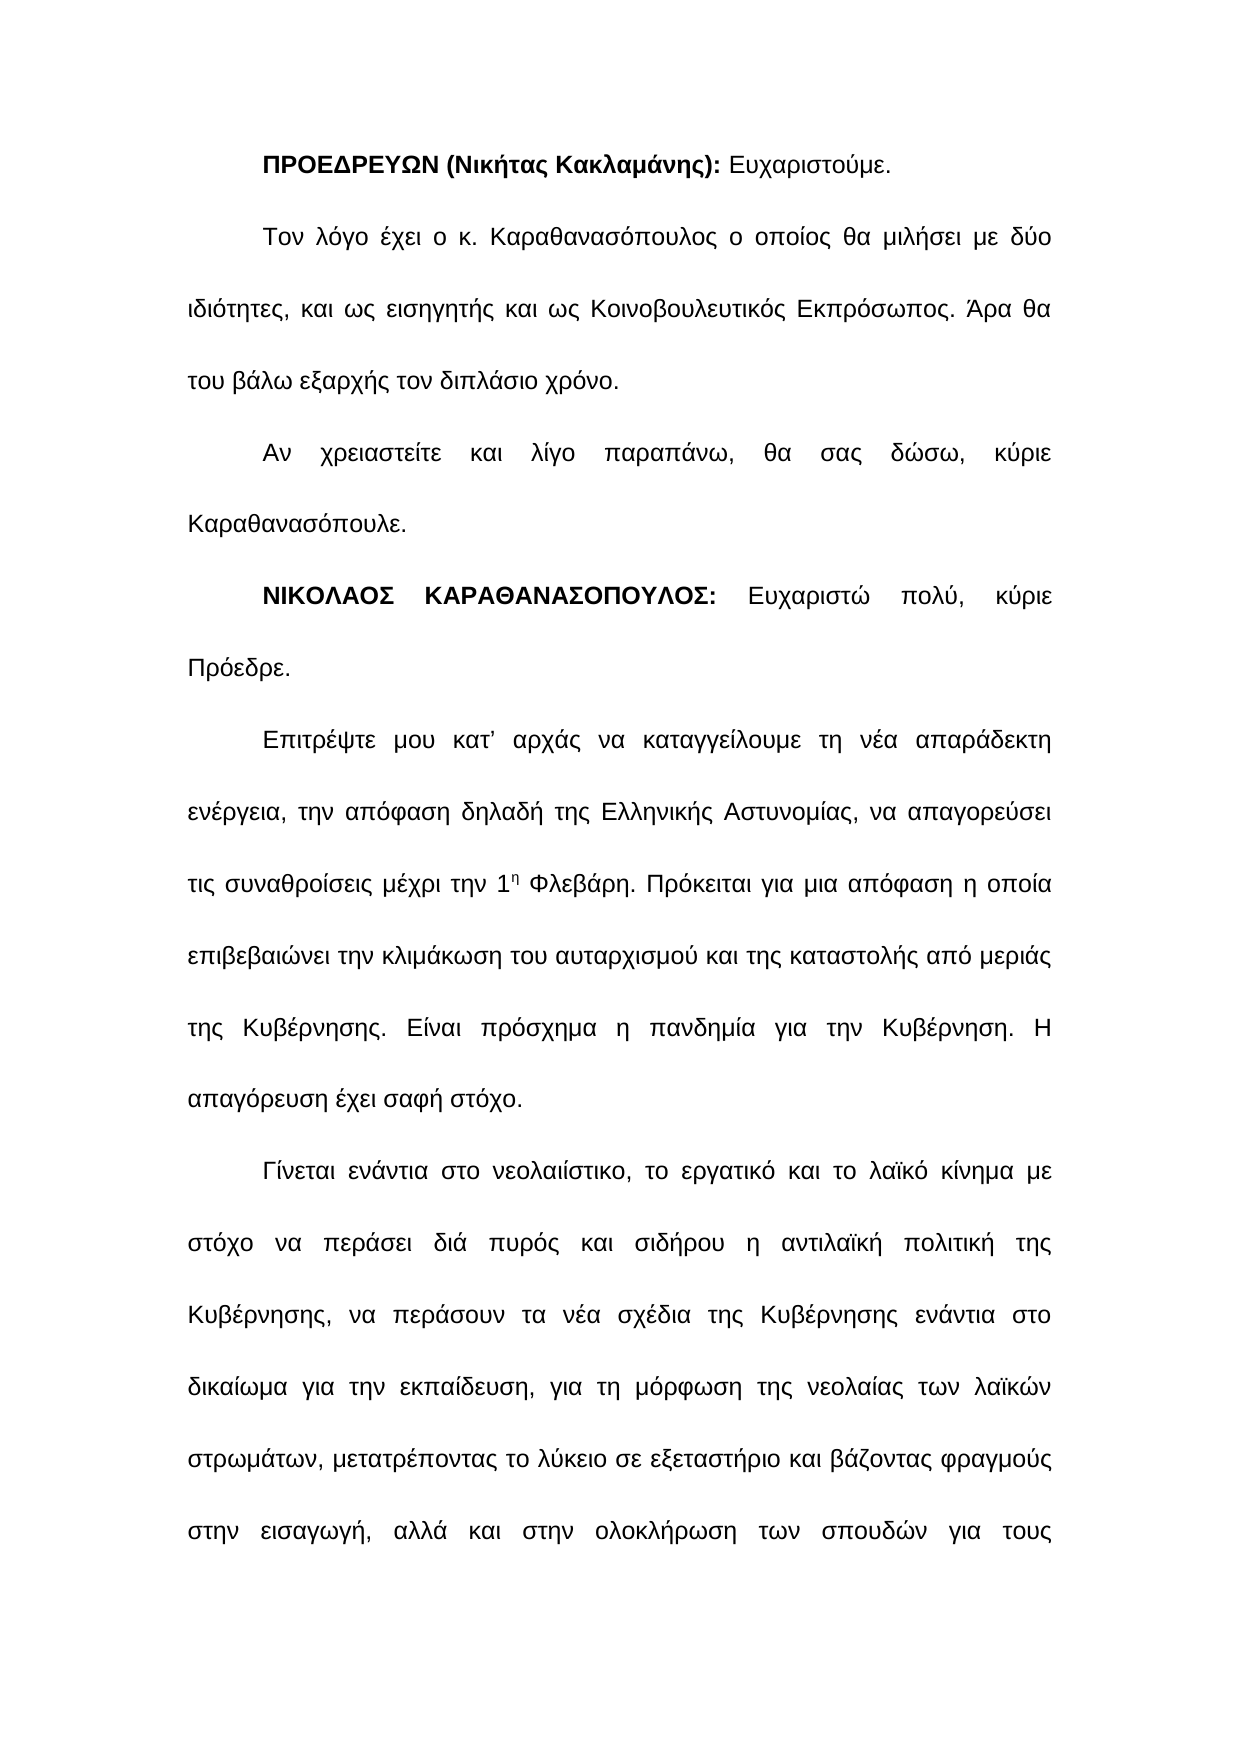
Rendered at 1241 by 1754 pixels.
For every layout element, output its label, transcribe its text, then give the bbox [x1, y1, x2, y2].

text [187, 1156, 1053, 1544]
text Αν χρειαστείτε και λίγο παραπάνω, θα σας δώσω, κύριε Καραθανασόπουλε. [187, 437, 1053, 538]
text ΝΙΚΟΛΑΟΣ ΚΑΡΑΘΑΝΑΣΟΠΟΥΛΟΣ: Ευχαριστώ πολύ, κύριε Πρόεδρε. [187, 581, 1053, 682]
text Επιτρέψτε μου κατ’ αρχάς να καταγγείλουμε τη νέα απαράδεκτη ενέργεια, την απόφαση δηλαδή της Ελληνικής Αστυνομίας, να απαγορεύσει τις συναθροίσεις μέχρι την 1η Φλεβάρη. Πρόκειται για μια απόφαση η οποία επιβεβαιώνει την κλιμάκωση του αυταρχισμού και της καταστολής από μεριάς της Κυβέρνησης. Είναι πρόσχημα η πανδημία για την Κυβέρνηση. Η απαγόρευση έχει σαφή στόχο. [187, 725, 1053, 1113]
text Τον λόγο έχει ο κ. Καραθανασόπουλος ο οποίος θα μιλήσει με δύο ιδιότητες, και ως εισηγητής και ως Κοινοβουλευτικός Εκπρόσωπος. Άρα θα του βάλω εξαρχής τον διπλάσιο χρόνο. [187, 222, 1053, 394]
text ΠΡΟΕΔΡΕΥΩΝ (Νικήτας Κακλαμάνης): Ευχαριστούμε. [187, 150, 1053, 179]
